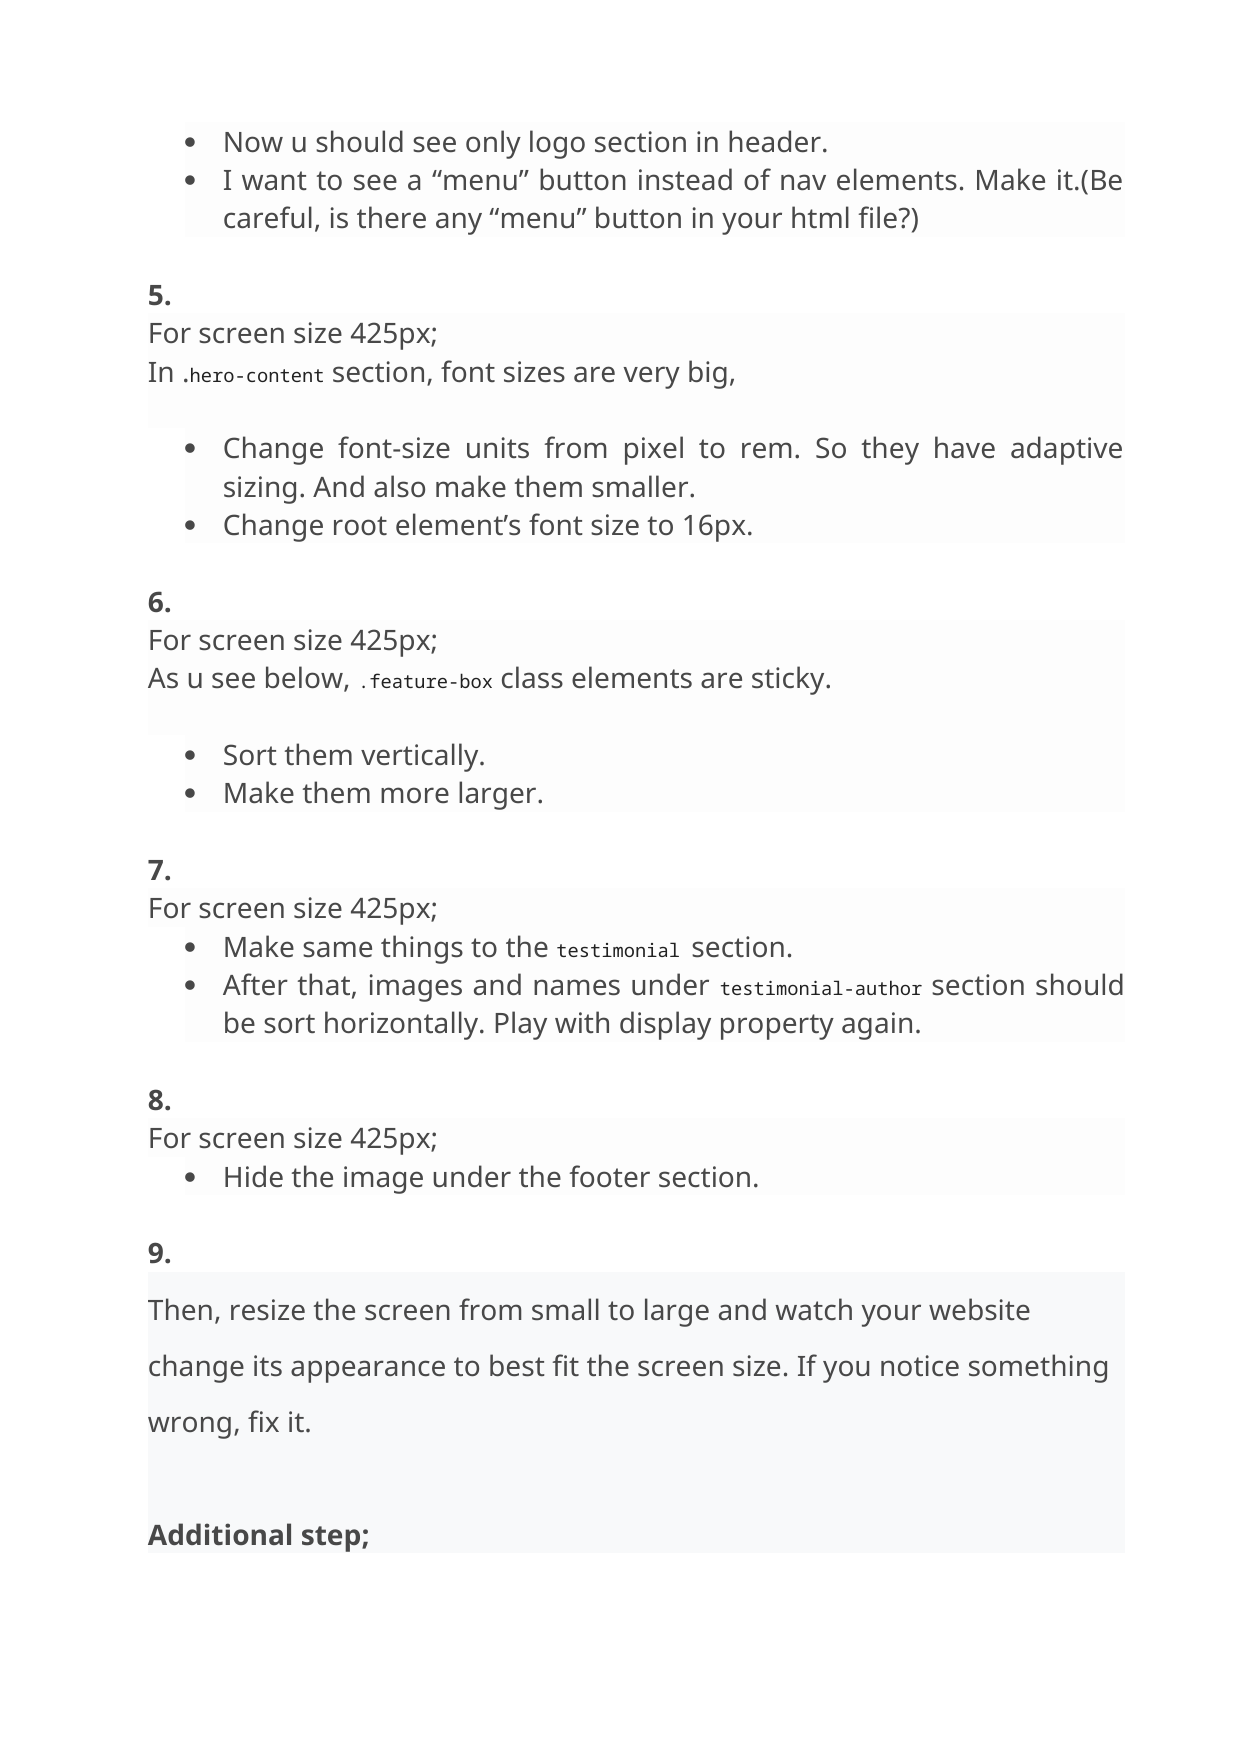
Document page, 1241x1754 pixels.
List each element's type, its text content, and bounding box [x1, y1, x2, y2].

list I want to see a “menu” button instead of nav elements. Make it.(Be careful, is there any “menu” button in your html file?) [185, 160, 1125, 237]
text 6. [148, 582, 1125, 620]
list Sort them vertically. [185, 735, 1125, 773]
text For screen size 425px; [148, 313, 1125, 352]
text 8. [148, 1080, 1125, 1118]
list Hide the image under the footer section. [185, 1157, 1125, 1195]
text In .hero-content section, font sizes are very big, [148, 352, 1125, 390]
text For screen size 425px; [148, 1118, 1125, 1157]
text As u see below, .feature-box class elements are sticky. [148, 658, 1125, 697]
list After that, images and names under testimonial-author section should be sort horizontally. Play with display property again. [185, 965, 1125, 1042]
text Additional step; [148, 1497, 1125, 1553]
text 9. [148, 1233, 1125, 1272]
list Now u should see only logo section in header. [185, 122, 1125, 160]
list Make same things to the testimonial section. [185, 927, 1125, 965]
list Make them more larger. [185, 773, 1125, 812]
text Then, resize the screen from small to large and watch your website change its appearance to best fit the screen size. If you notice something wrong, fix it. [148, 1272, 1125, 1441]
text For screen size 425px; [148, 888, 1125, 927]
list Change font-size units from pixel to rem. So they have adaptive sizing. And also make them smaller. [185, 428, 1125, 505]
list Change root element’s font size to 16px. [185, 505, 1125, 543]
text For screen size 425px; [148, 620, 1125, 658]
text 5. [148, 275, 1125, 313]
text 7. [148, 850, 1125, 888]
